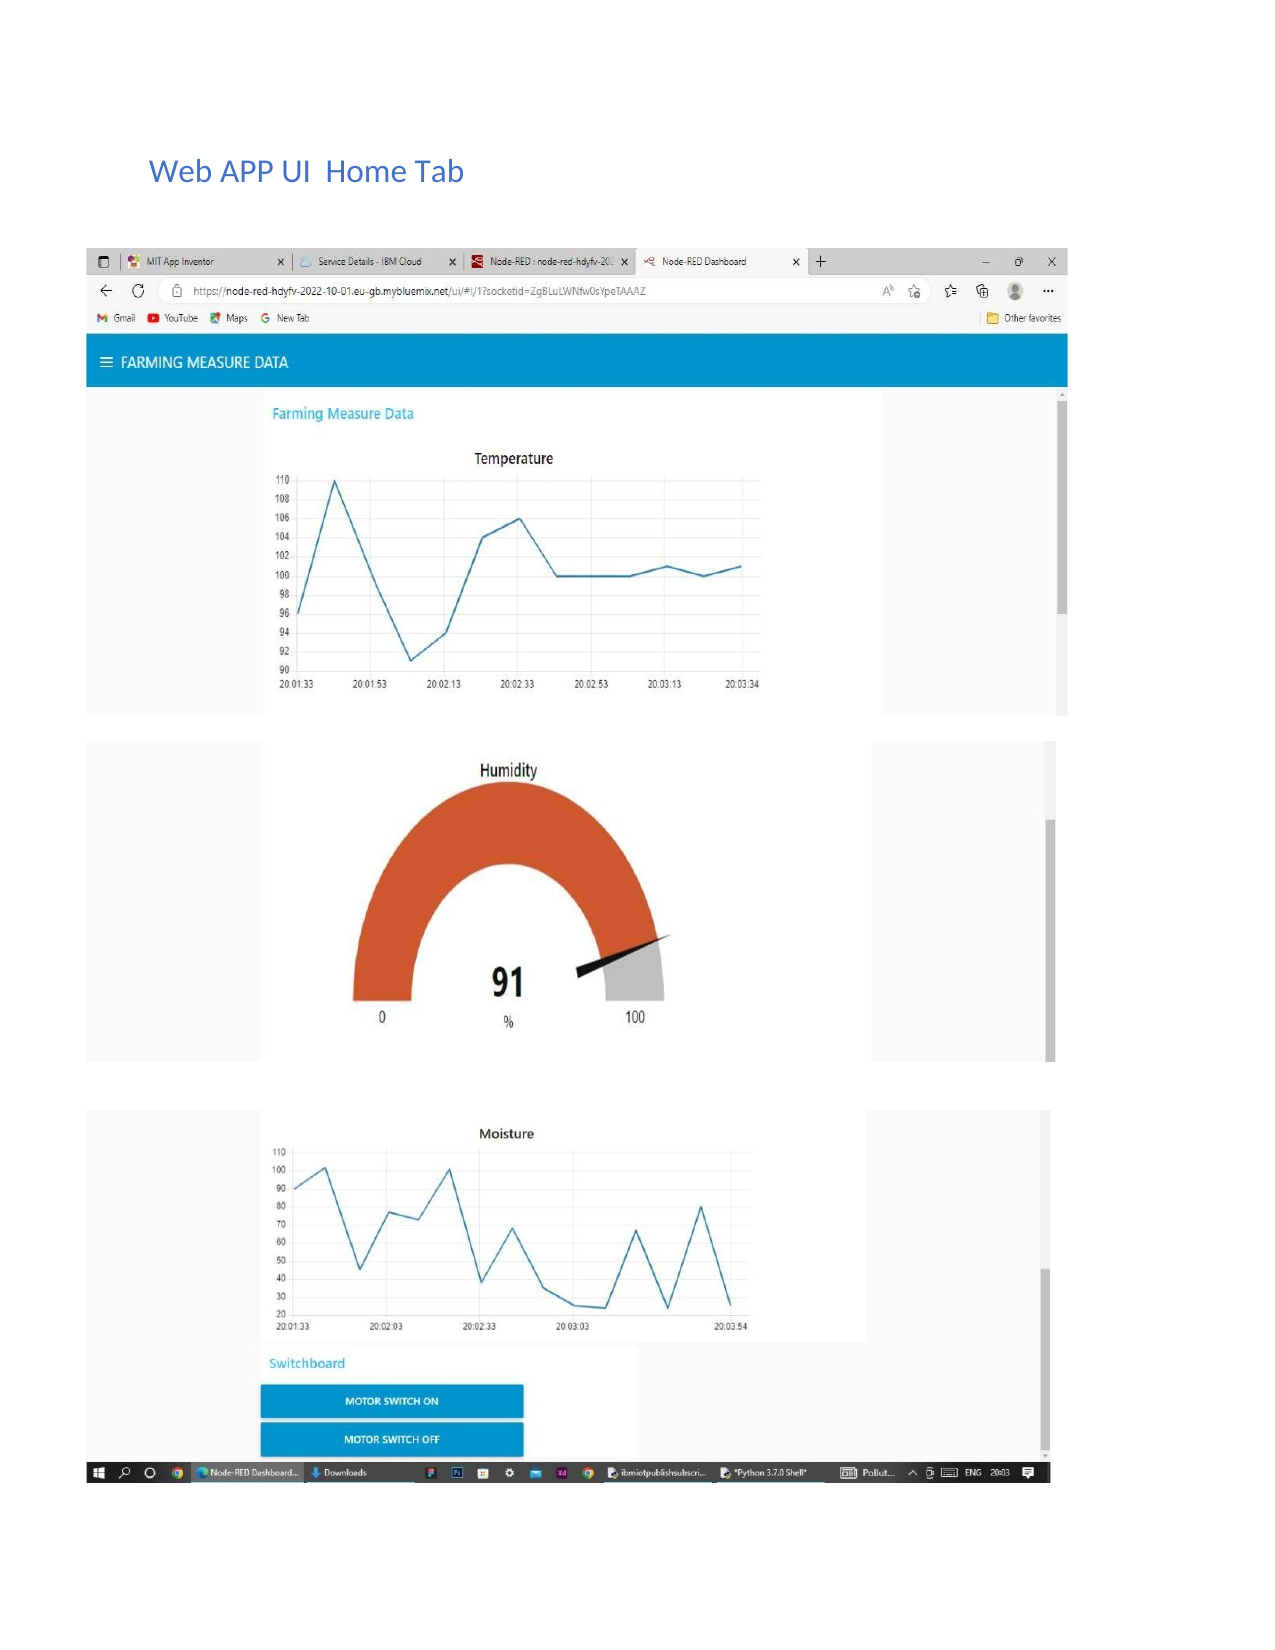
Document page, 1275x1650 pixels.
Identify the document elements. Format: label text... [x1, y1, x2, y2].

picture [255, 356, 288, 368]
picture [186, 356, 250, 368]
picture [86, 1110, 1051, 1483]
picture [121, 357, 183, 368]
picture [101, 356, 113, 368]
picture [86, 248, 1068, 335]
subtitle Web APP UI Home Tab [148, 150, 1233, 191]
picture [86, 386, 1068, 716]
picture [86, 741, 1056, 1062]
